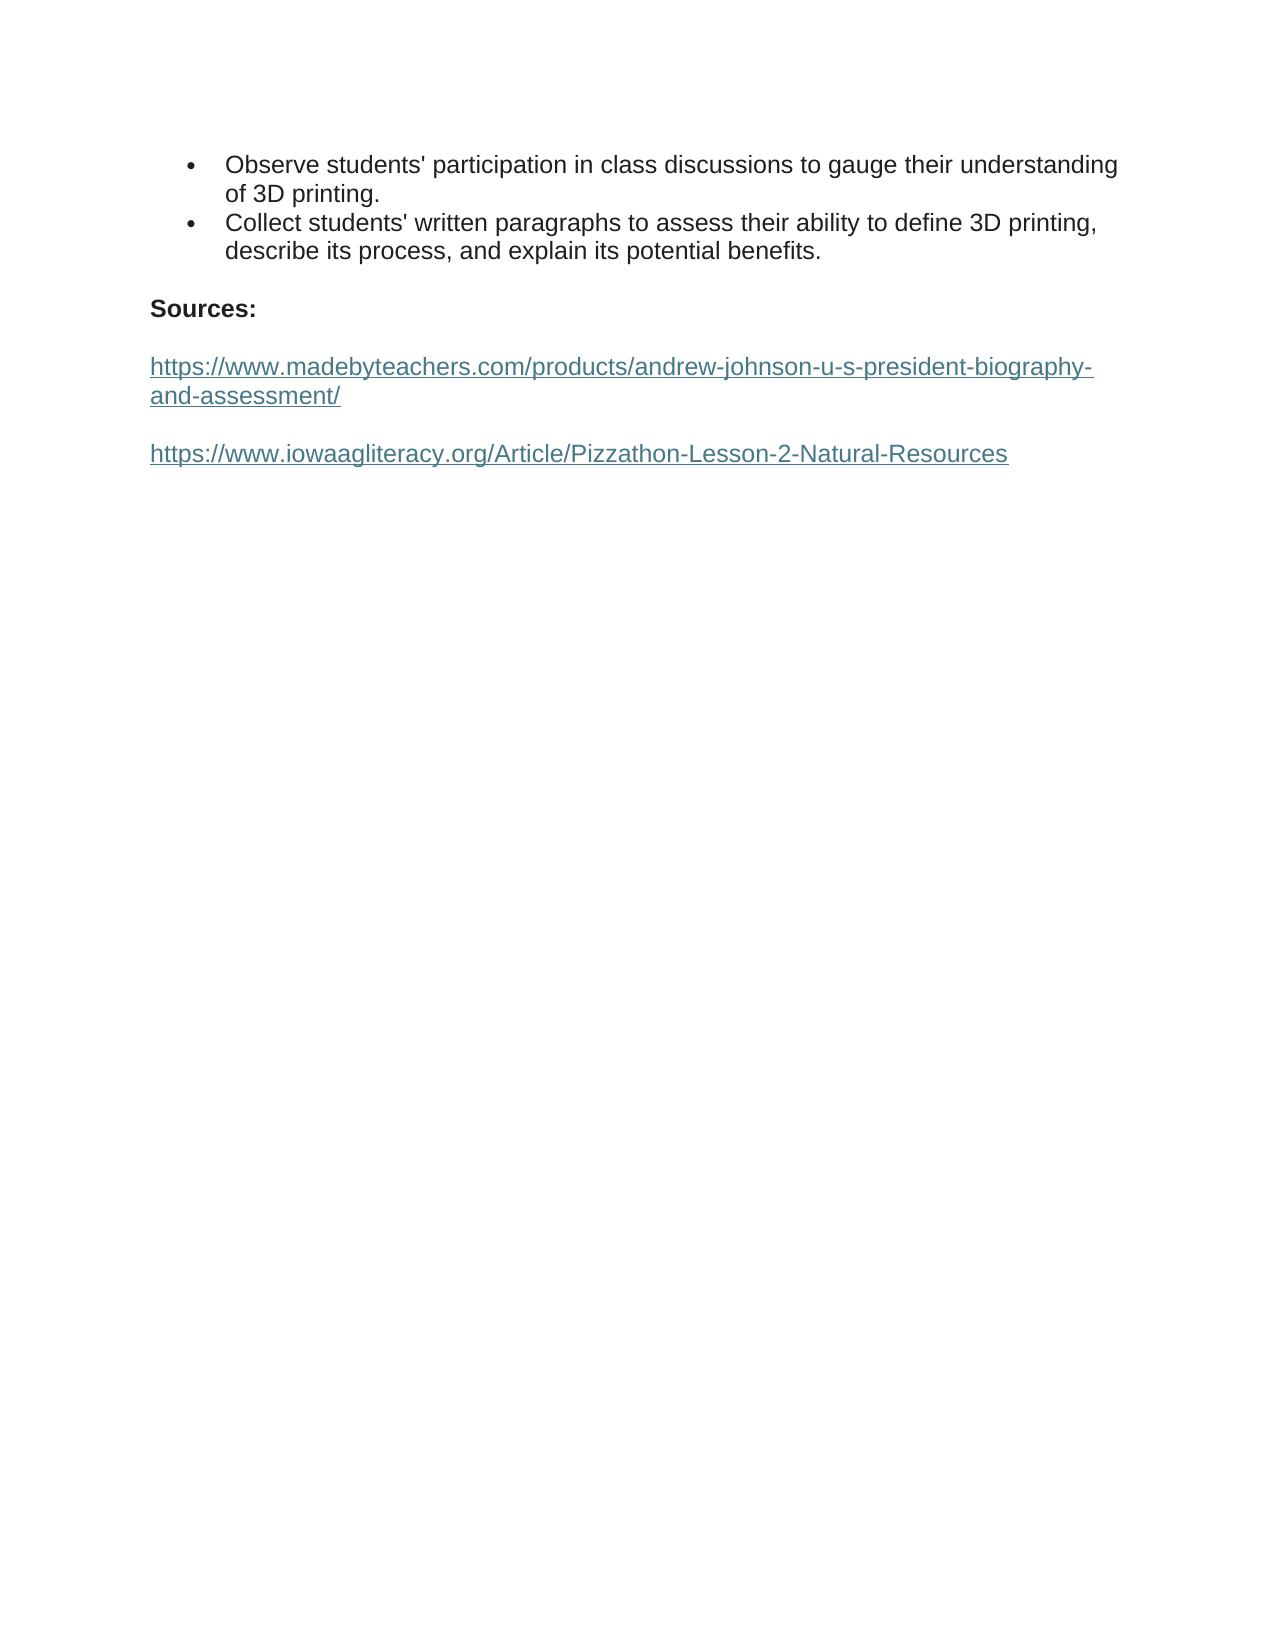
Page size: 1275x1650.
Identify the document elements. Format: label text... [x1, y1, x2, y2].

text https://www.madebyteachers.com/products/andrew-johnson-u-s-president-biography-and-assessment/ [150, 352, 1125, 409]
text Sources: [150, 294, 1125, 323]
list Observe students' participation in class discussions to gauge their understanding of 3D printing. [187, 150, 1125, 207]
text https://www.iowaagliteracy.org/Article/Pizzathon-Lesson-2-Natural-Resources [150, 439, 1125, 467]
list Collect students' written paragraphs to assess their ability to define 3D printing, describe its process, and explain its potential benefits. [187, 207, 1125, 265]
